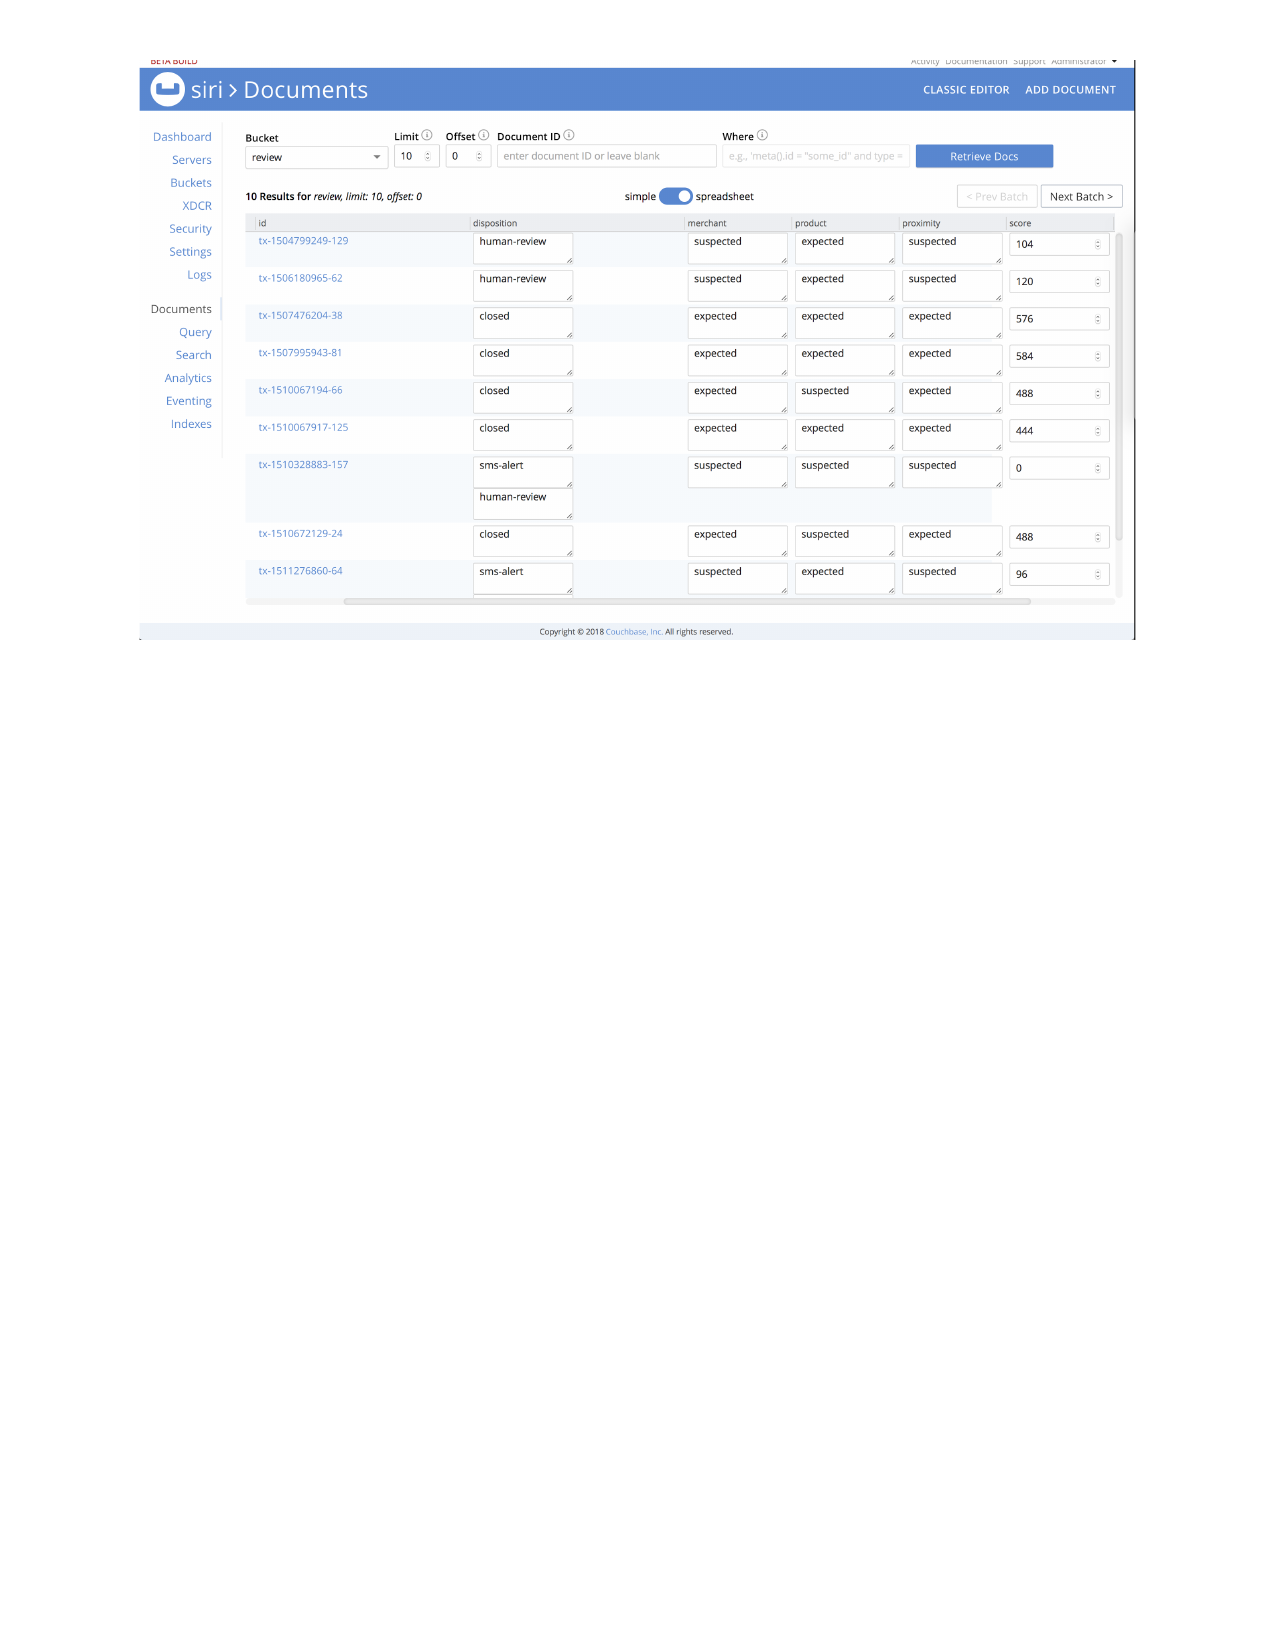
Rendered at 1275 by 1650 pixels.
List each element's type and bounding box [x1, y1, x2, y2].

picture [139, 60, 1136, 640]
